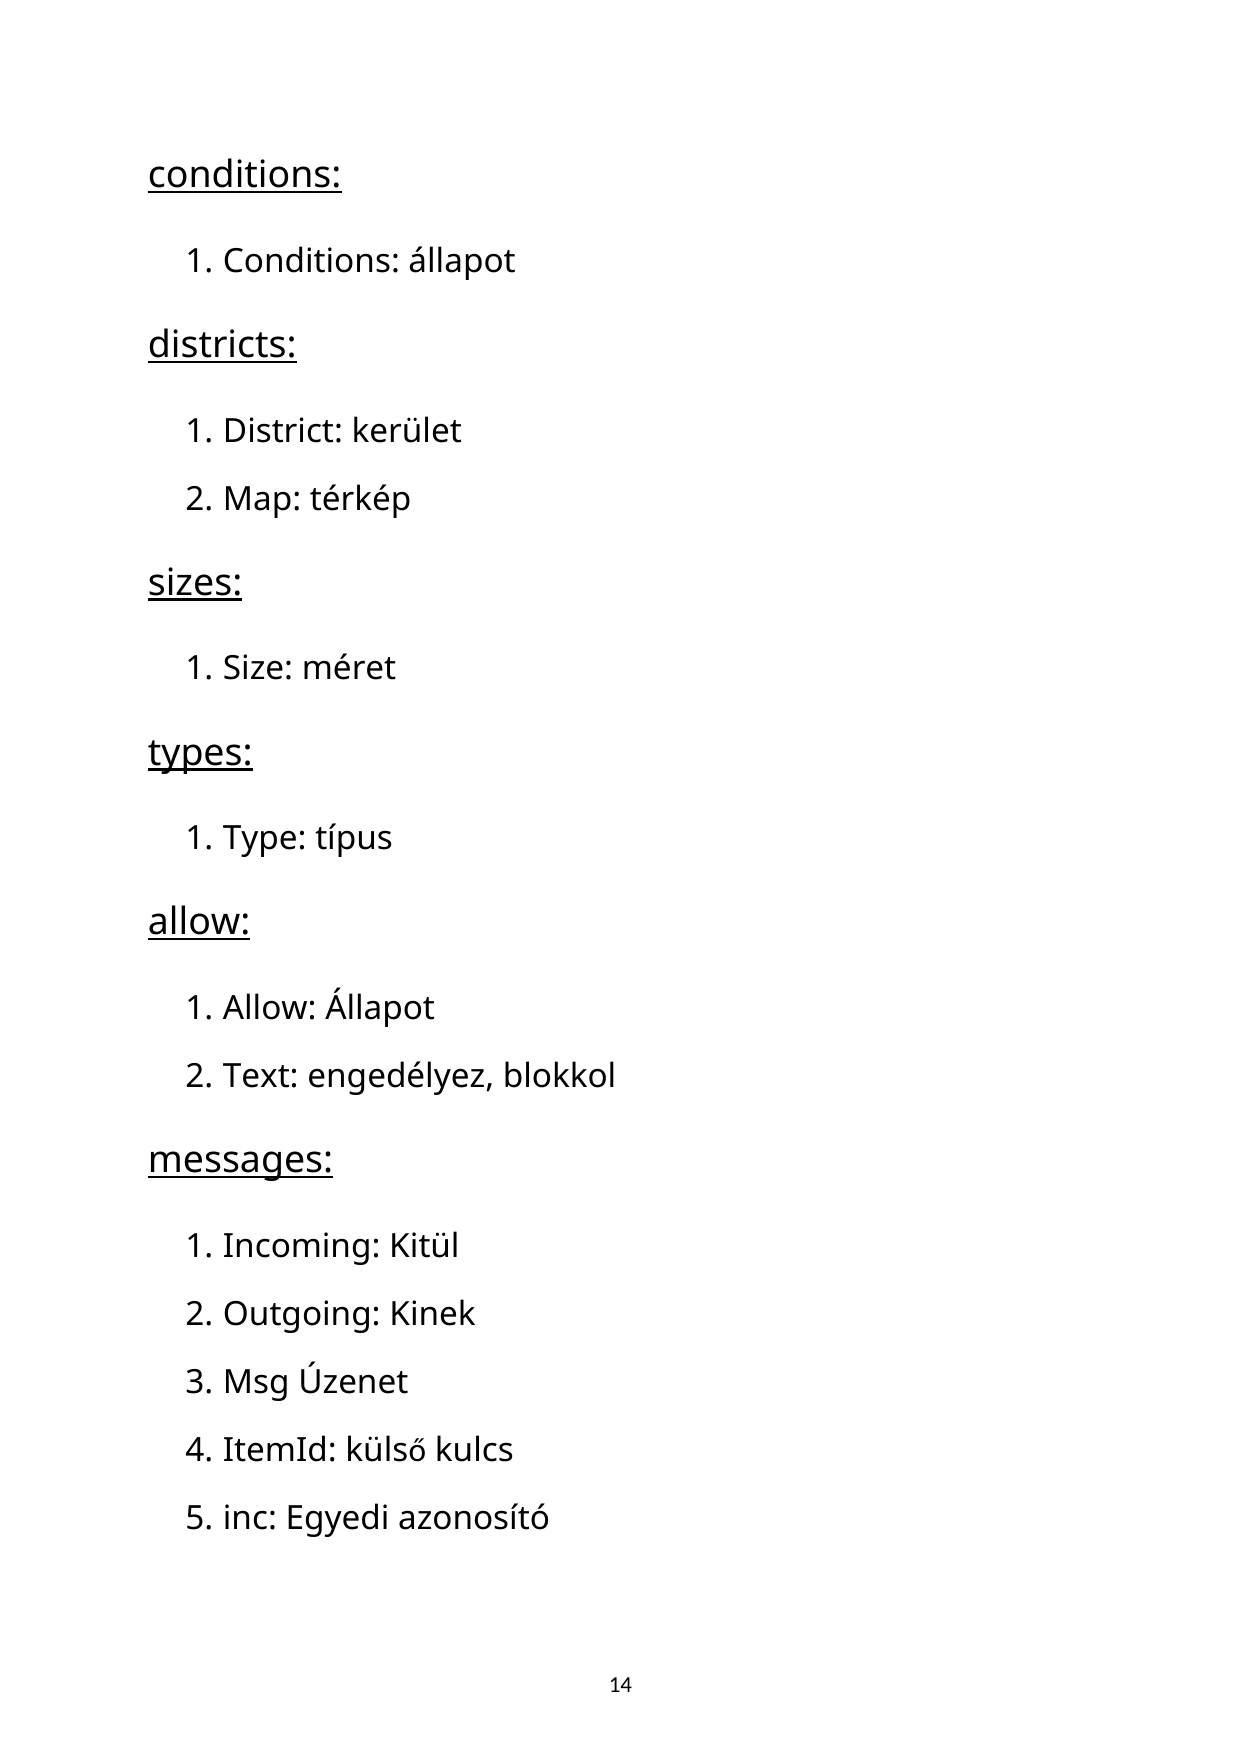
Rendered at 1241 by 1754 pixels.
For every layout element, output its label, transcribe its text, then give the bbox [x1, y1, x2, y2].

text messages: [148, 1132, 1093, 1183]
list District: kerület [185, 406, 1093, 452]
list Allow: Állapot [185, 983, 1093, 1029]
text conditions: [148, 148, 1093, 199]
text districts: [148, 317, 1093, 368]
list Outgoing: Kinek [185, 1289, 1093, 1335]
text types: [148, 725, 1093, 776]
text sizes: [148, 555, 1093, 606]
list Msg Úzenet [185, 1358, 1093, 1403]
list ItemId: külső kulcs [185, 1426, 1093, 1471]
list Map: térkép [185, 474, 1093, 520]
list Type: típus [185, 814, 1093, 859]
list Conditions: állapot [185, 237, 1093, 282]
text allow: [148, 894, 1093, 946]
list inc: Egyedi azonosító [185, 1494, 1093, 1539]
list Size: méret [185, 644, 1093, 689]
list Text: engedélyez, blokkol [185, 1052, 1093, 1097]
list Incoming: Kitül [185, 1221, 1093, 1267]
